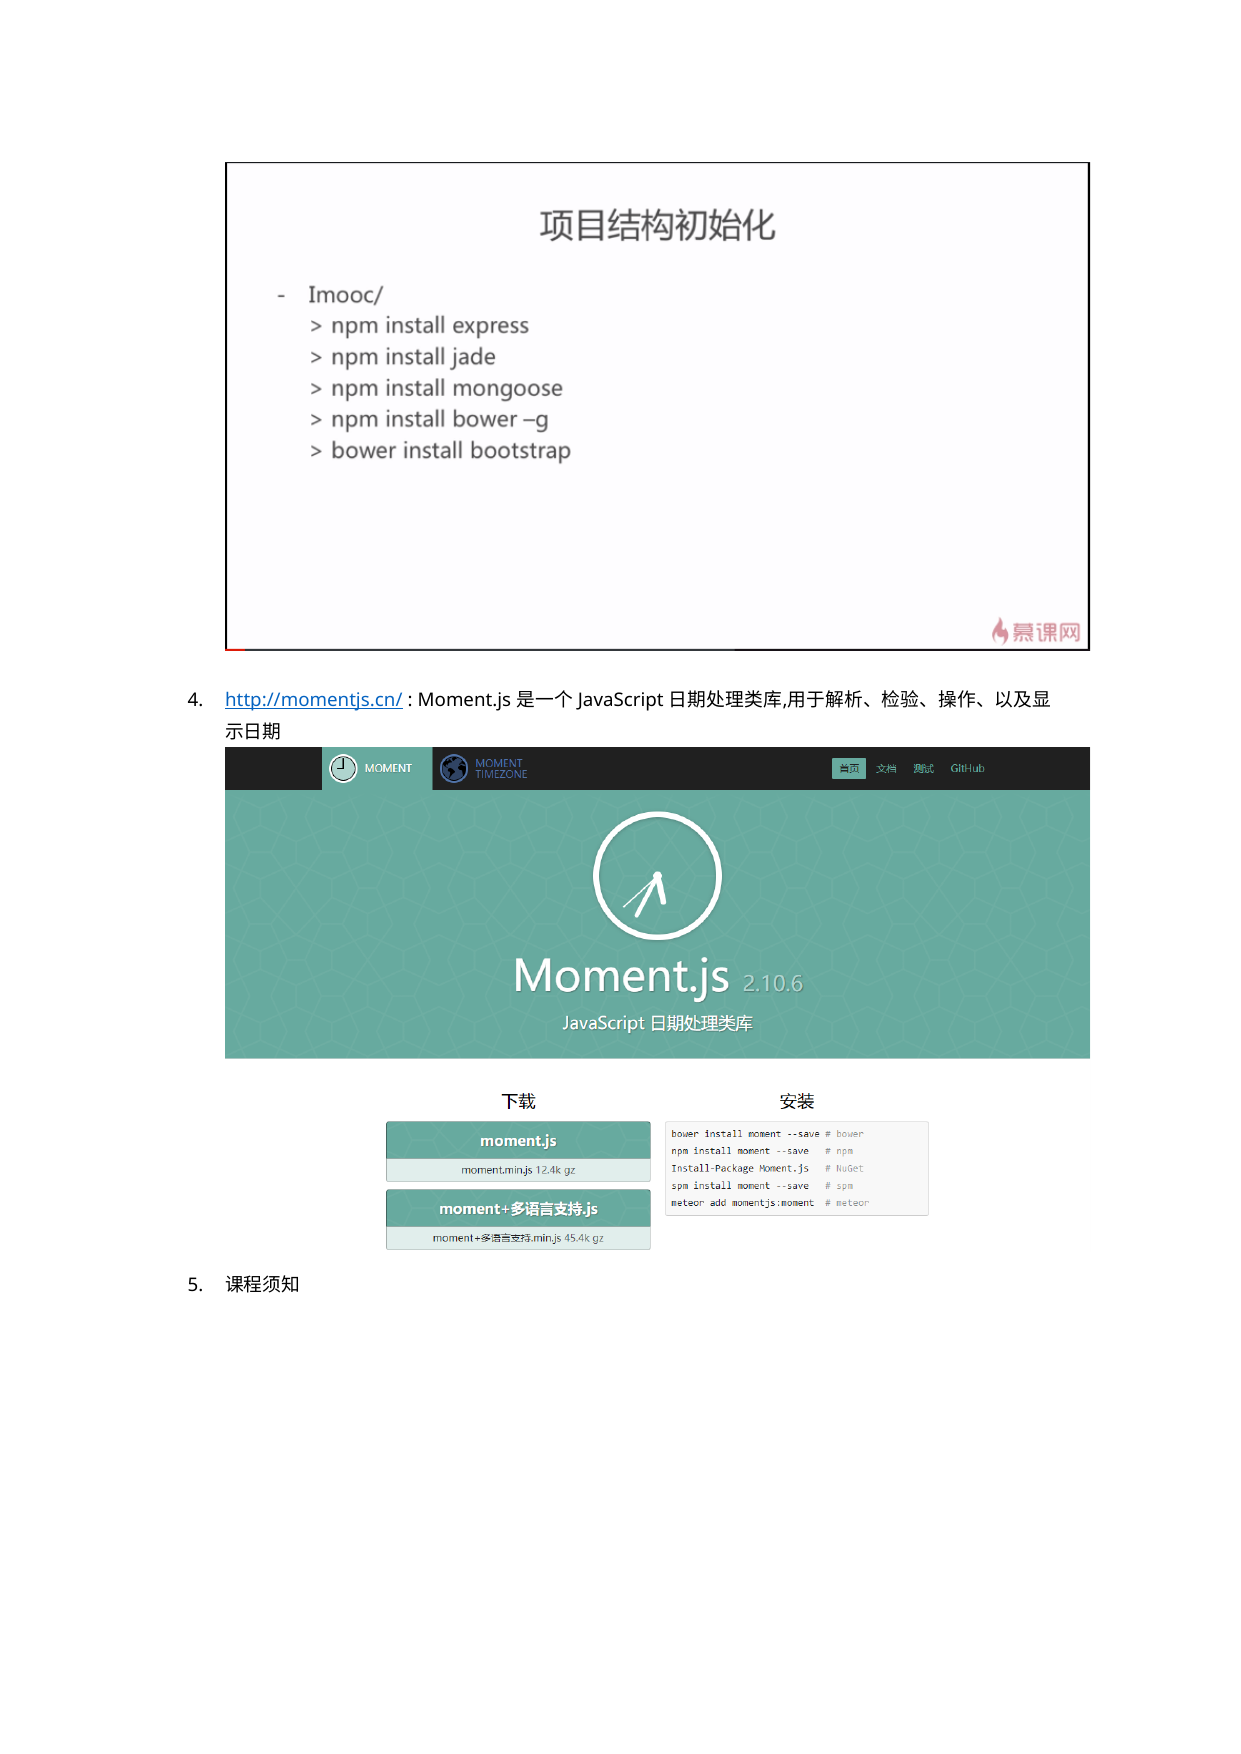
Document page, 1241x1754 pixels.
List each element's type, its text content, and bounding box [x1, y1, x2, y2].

picture [225, 747, 1091, 1252]
list http://momentjs.cn/ : Moment.js 是一个 JavaScript 日期处理类库,用于解析、检验、操作、以及显示日期 [187, 682, 1053, 747]
list 课程须知 [187, 1267, 1053, 1299]
picture [225, 162, 1091, 651]
